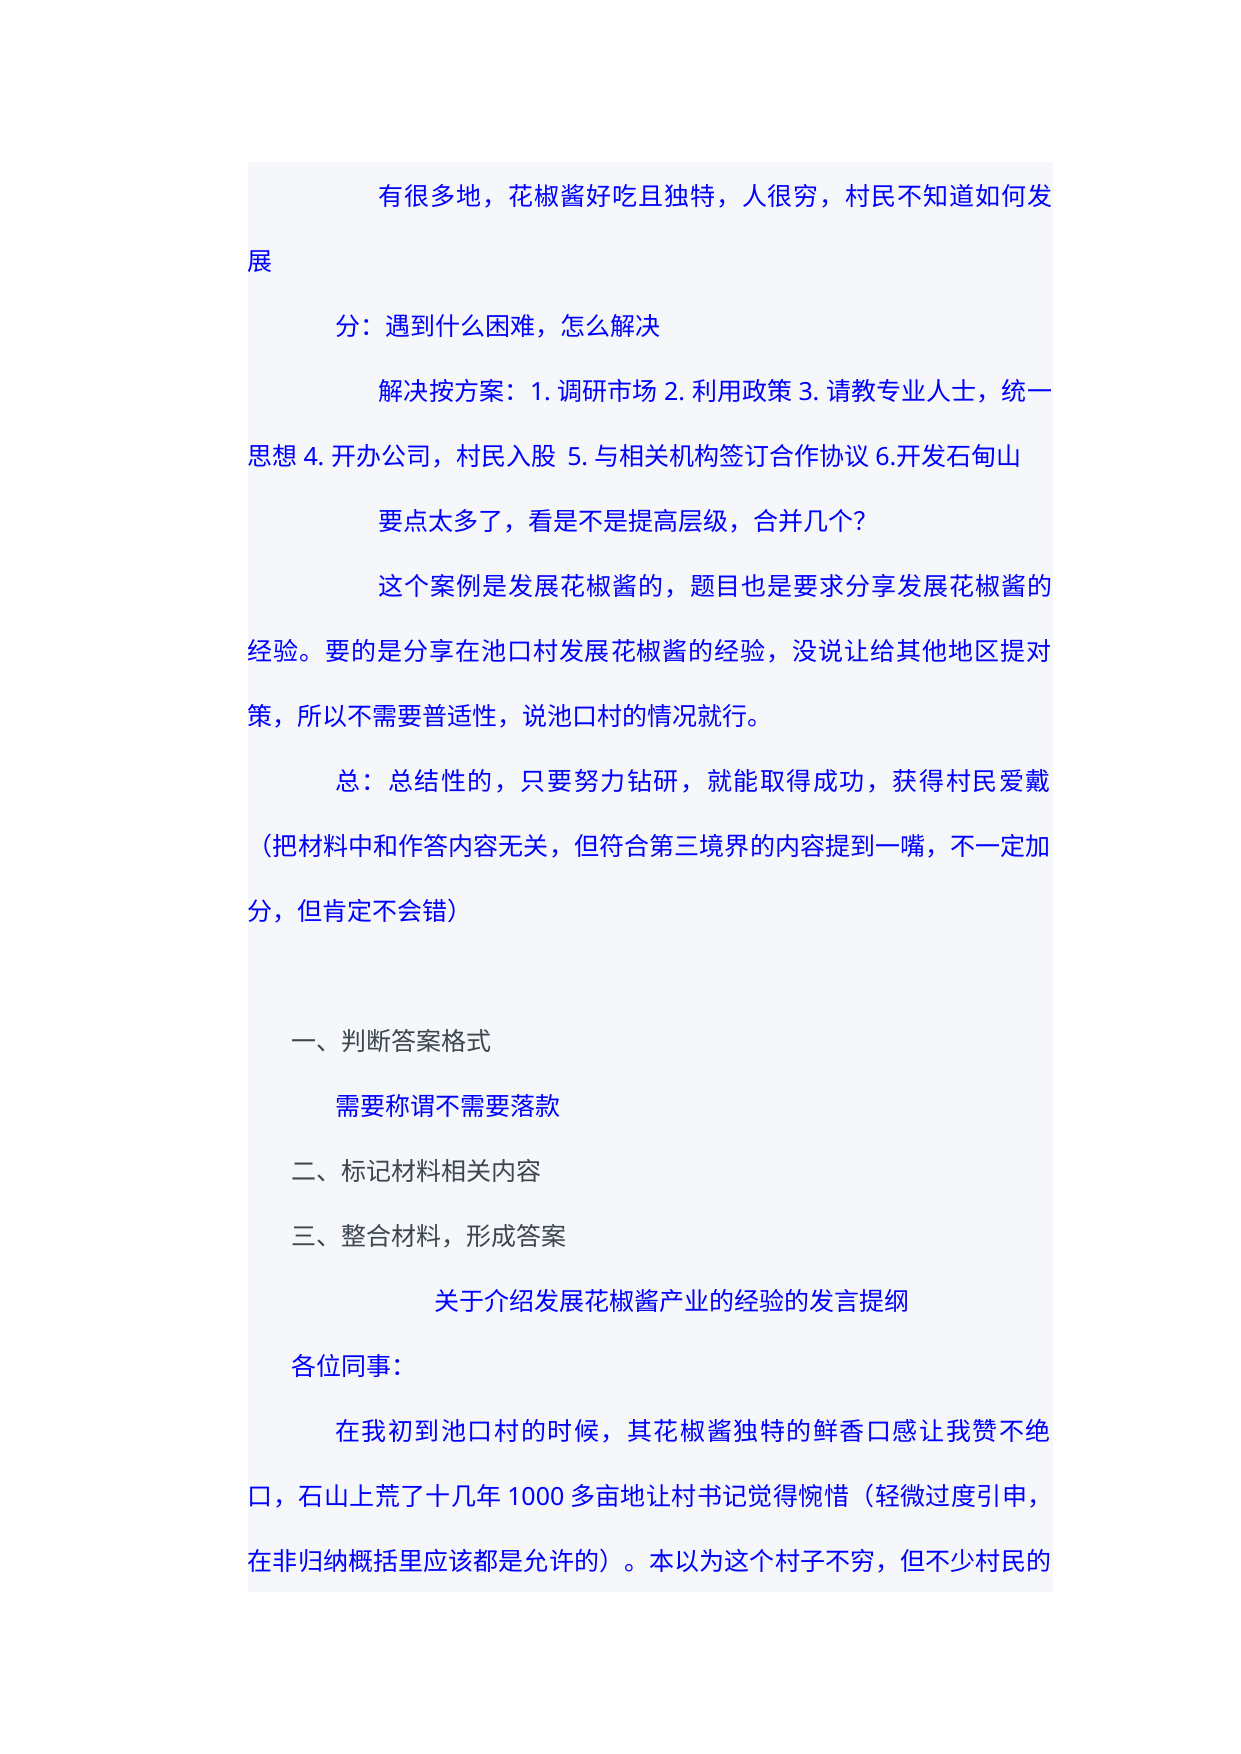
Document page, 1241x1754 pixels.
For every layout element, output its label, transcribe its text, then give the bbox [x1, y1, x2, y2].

list 判断答案格式 [248, 1007, 1053, 1072]
list 有很多地，花椒酱好吃且独特，人很穷，村民不知道如何发展 [248, 162, 1053, 292]
list 解决按方案：1. 调研市场 2. 利用政策 3. 请教专业人士，统一思想 4. 开办公司，村民入股 5. 与相关机构签订合作协议 6.开发石甸山 [248, 357, 1053, 487]
list 各位同事： [248, 1332, 1053, 1397]
list 整合材料，形成答案 [248, 1202, 1053, 1267]
list 要点太多了，看是不是提高层级，合并几个？ [248, 487, 1053, 552]
list 关于介绍发展花椒酱产业的经验的发言提纲 [248, 1267, 1053, 1332]
list 总：总结性的，只要努力钻研，就能取得成功，获得村民爱戴（把材料中和作答内容无关，但符合第三境界的内容提到一嘴，不一定加分，但肯定不会错） [248, 747, 1053, 942]
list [248, 1397, 1053, 1592]
list 分：遇到什么困难，怎么解决 [248, 292, 1053, 357]
list 标记材料相关内容 [248, 1137, 1053, 1202]
list 这个案例是发展花椒酱的，题目也是要求分享发展花椒酱的经验。要的是分享在池口村发展花椒酱的经验，没说让给其他地区提对策，所以不需要普适性，说池口村的情况就行。 [248, 552, 1053, 747]
list 需要称谓不需要落款 [248, 1072, 1053, 1137]
